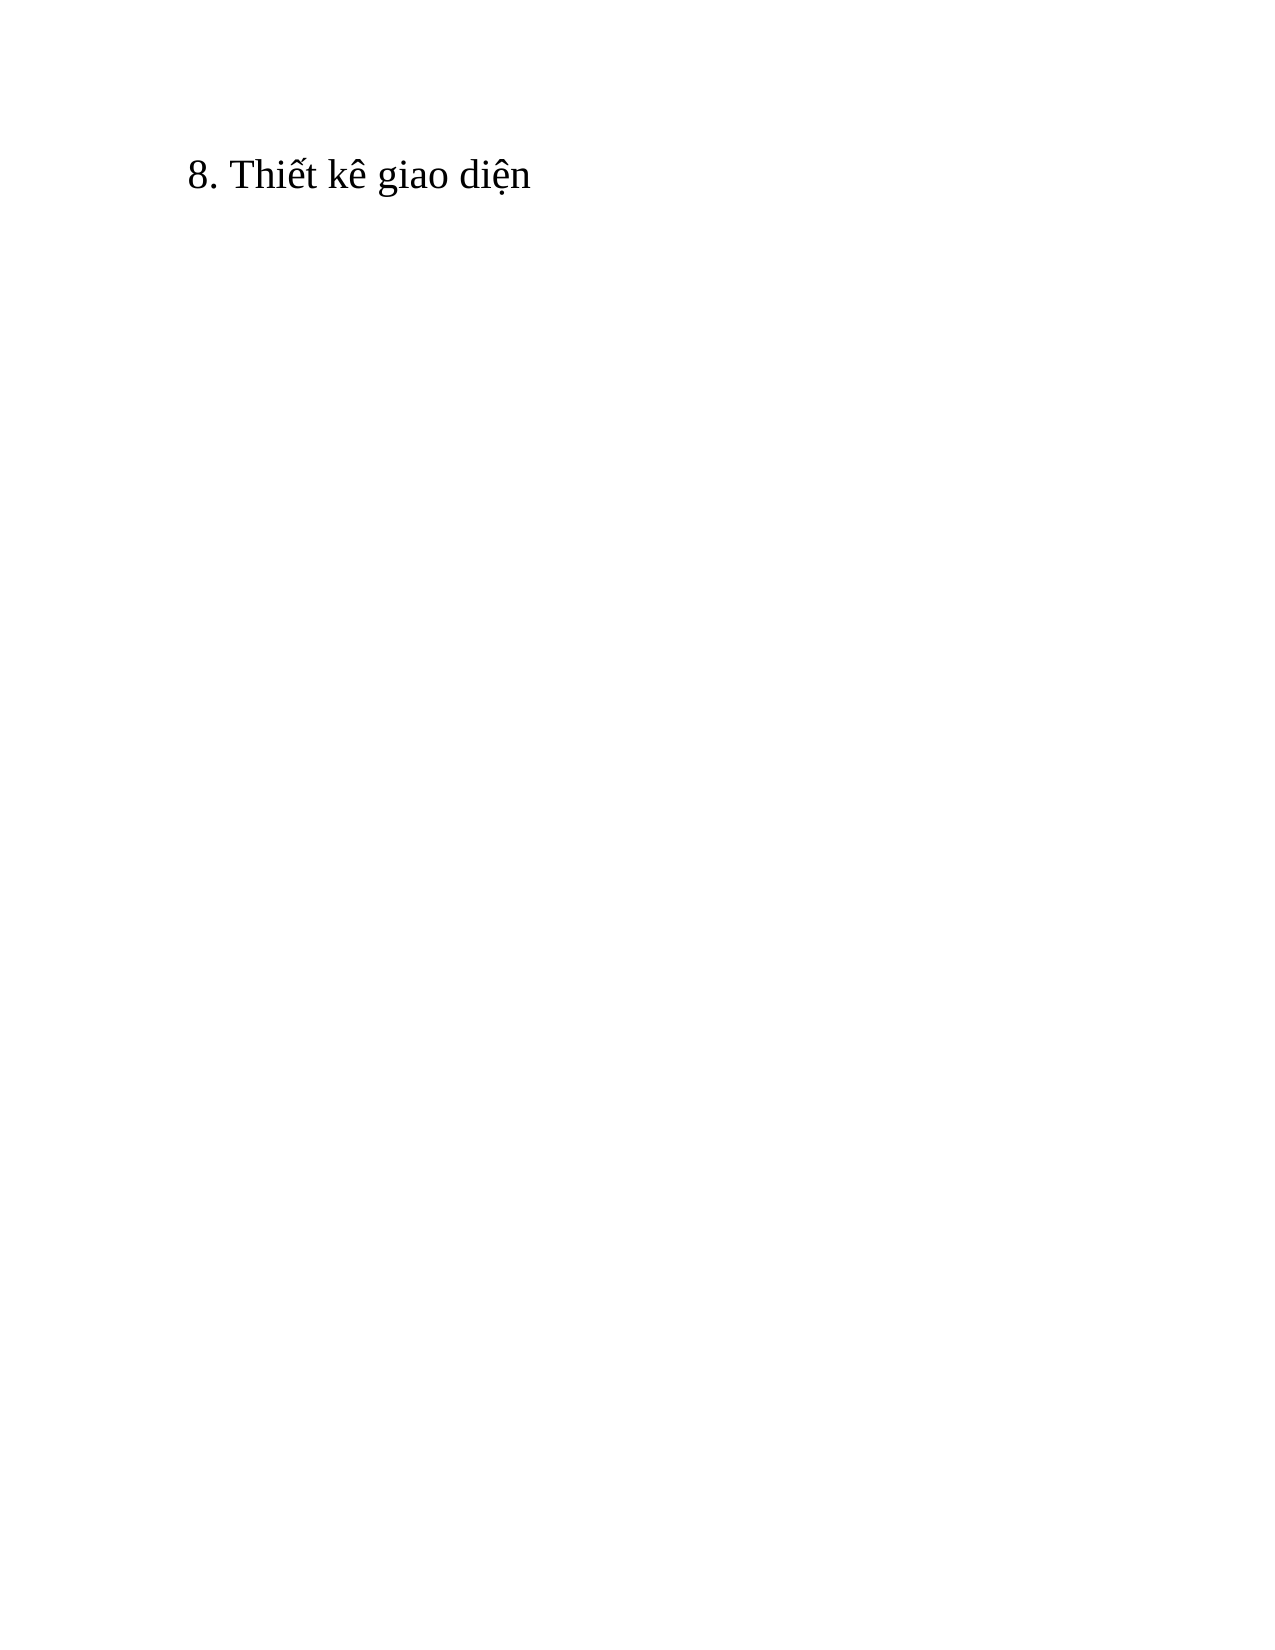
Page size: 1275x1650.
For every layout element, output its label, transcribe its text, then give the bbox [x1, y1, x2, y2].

text 8. Thiết kê giao diện [187, 150, 1125, 198]
